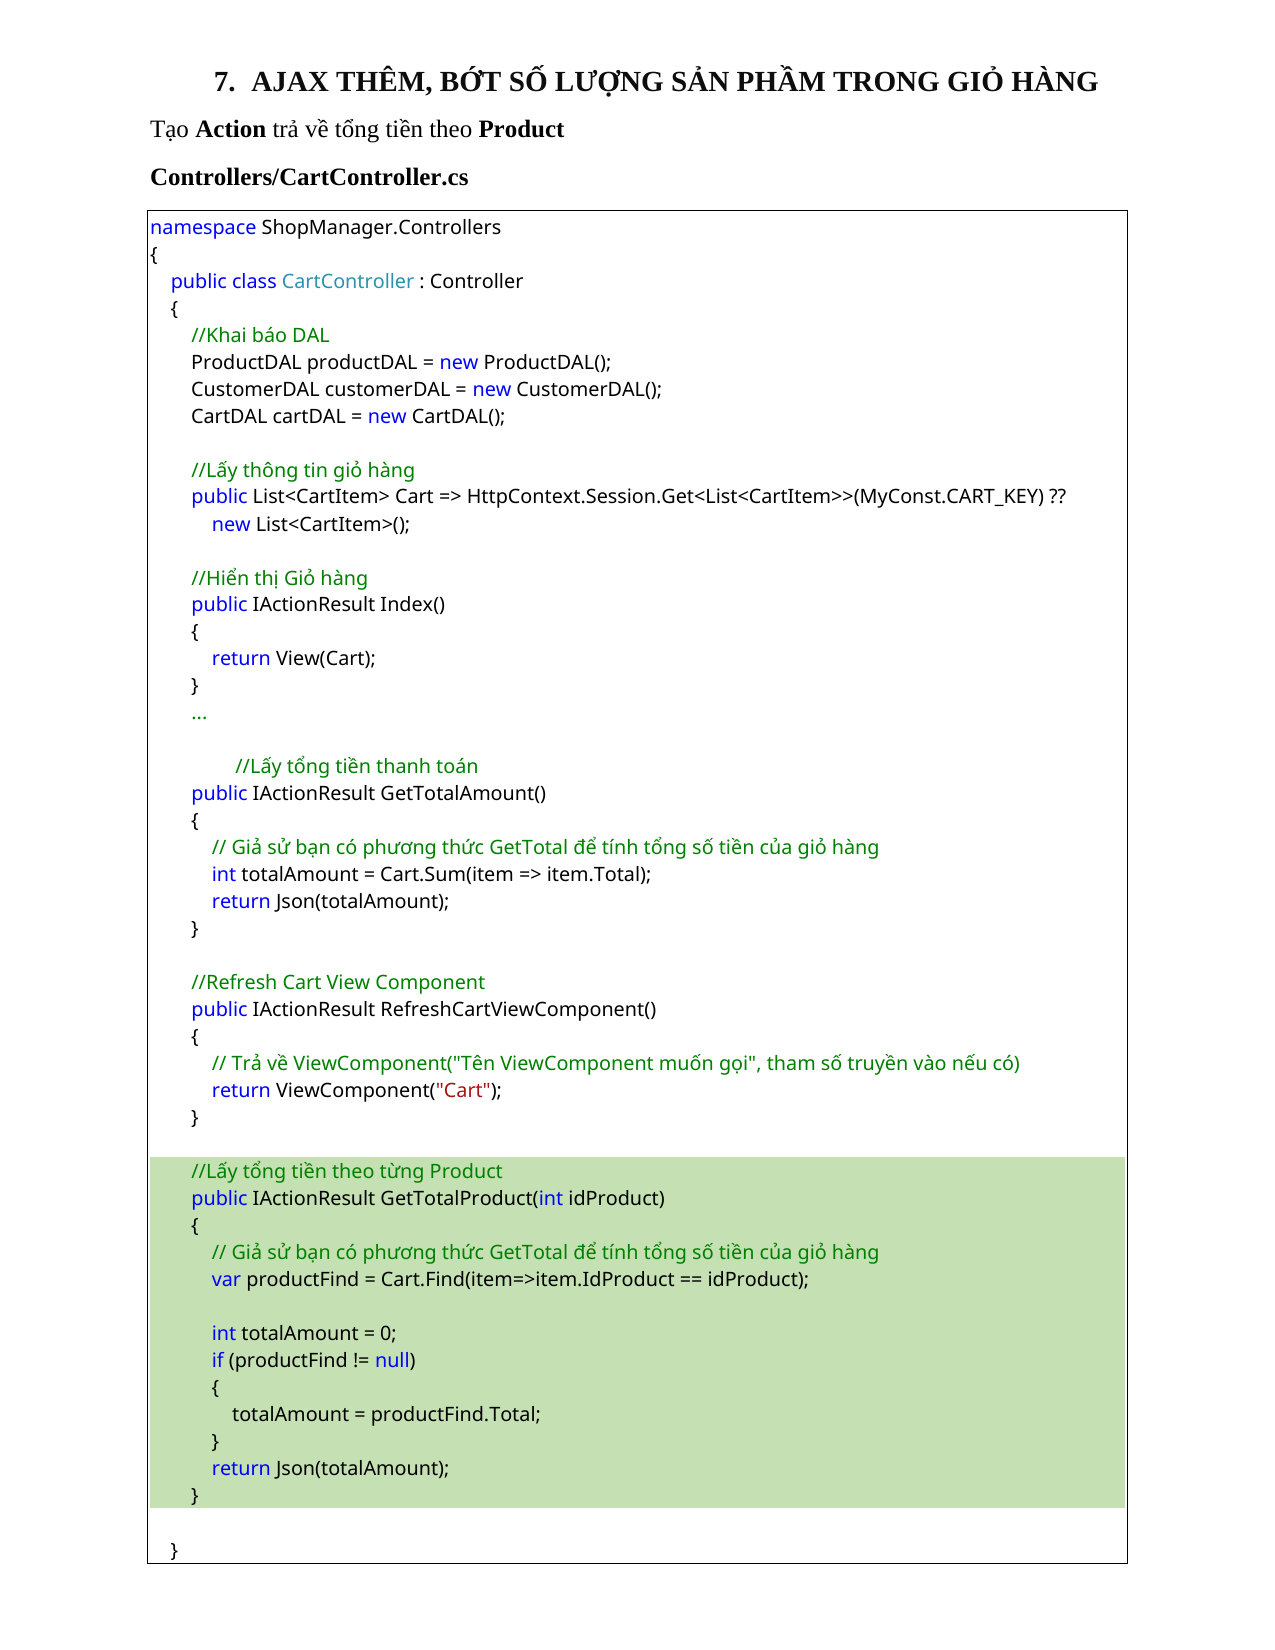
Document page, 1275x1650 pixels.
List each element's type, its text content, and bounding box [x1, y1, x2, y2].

text if (productFind != null) [150, 1346, 1125, 1373]
text public IActionResult GetTotalAmount() [150, 779, 1125, 807]
text CartDAL cartDAL = new CartDAL(); [150, 402, 1125, 429]
text public List<CartItem> Cart => HttpContext.Session.Get<List<CartItem>>(MyConst.CART_KEY) ?? [150, 483, 1125, 510]
text return View(Cart); [150, 645, 1125, 672]
text //Hiển thị Giỏ hàng [150, 564, 1125, 591]
text { [150, 294, 1125, 321]
text //Khai báo DAL [150, 321, 1125, 348]
text } [150, 1103, 1125, 1130]
text //Lấy thông tin giỏ hàng [150, 456, 1125, 483]
text new List<CartItem>(); [150, 510, 1125, 537]
text { [150, 618, 1125, 645]
subtitle Ajax thêm, bớt số lượng sản phầm trong giỏ hàng [187, 64, 1125, 98]
text Controllers/CartController.cs [150, 162, 1125, 191]
text { [150, 240, 1125, 267]
text return Json(totalAmount); [150, 1454, 1125, 1481]
text return Json(totalAmount); [150, 887, 1125, 914]
text var productFind = Cart.Find(item=>item.IdProduct == idProduct); [150, 1265, 1125, 1292]
text { [150, 807, 1125, 833]
text public IActionResult Index() [150, 591, 1125, 618]
text // Giả sử bạn có phương thức GetTotal để tính tổng số tiền của giỏ hàng [150, 1238, 1125, 1265]
text int totalAmount = 0; [150, 1319, 1125, 1346]
text } [150, 1427, 1125, 1454]
text } [150, 1481, 1125, 1508]
text CustomerDAL customerDAL = new CustomerDAL(); [150, 375, 1125, 402]
text ... [150, 699, 1125, 726]
text } [150, 1537, 1125, 1563]
text public IActionResult RefreshCartViewComponent() [150, 995, 1125, 1022]
text return ViewComponent("Cart"); [150, 1076, 1125, 1103]
text { [150, 1022, 1125, 1049]
text //Lấy tổng tiền thanh toán [150, 753, 1125, 779]
text // Giả sử bạn có phương thức GetTotal để tính tổng số tiền của giỏ hàng [150, 833, 1125, 861]
text //Lấy tổng tiền theo từng Product [150, 1157, 1125, 1184]
text { [150, 1211, 1125, 1238]
text //Refresh Cart View Component [150, 968, 1125, 995]
text public class CartController : Controller [150, 267, 1125, 294]
text ProductDAL productDAL = new ProductDAL(); [150, 348, 1125, 375]
text { [150, 1373, 1125, 1400]
text totalAmount = productFind.Total; [150, 1400, 1125, 1427]
text int totalAmount = Cart.Sum(item => item.Total); [150, 861, 1125, 887]
text } [150, 914, 1125, 941]
text public IActionResult GetTotalProduct(int idProduct) [150, 1184, 1125, 1211]
text } [150, 672, 1125, 699]
text namespace ShopManager.Controllers [148, 211, 1127, 240]
text Tạo Action trả về tổng tiền theo Product [150, 114, 1125, 143]
text // Trả về ViewComponent("Tên ViewComponent muốn gọi", tham số truyền vào nếu có) [150, 1049, 1125, 1076]
